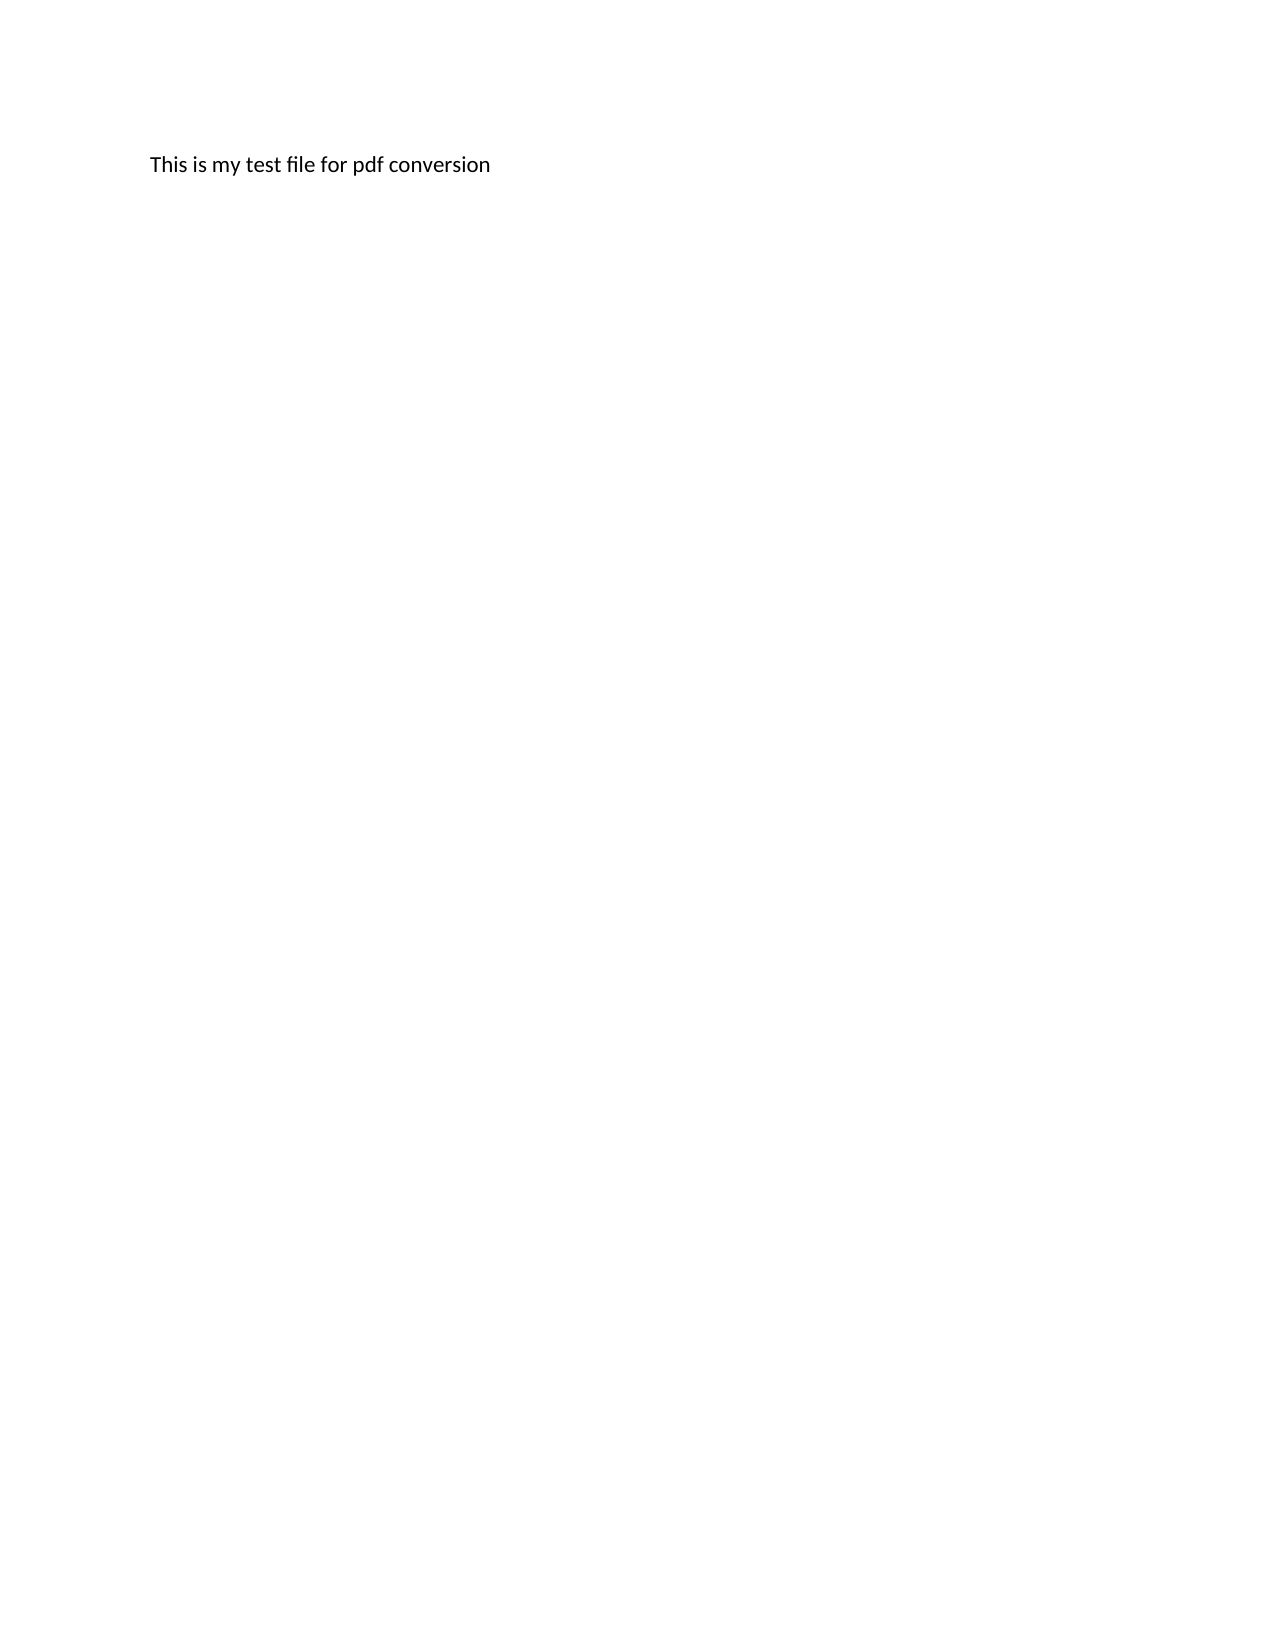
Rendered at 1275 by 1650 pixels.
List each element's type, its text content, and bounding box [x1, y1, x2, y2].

text This is my test file for pdf conversion [150, 150, 1125, 178]
